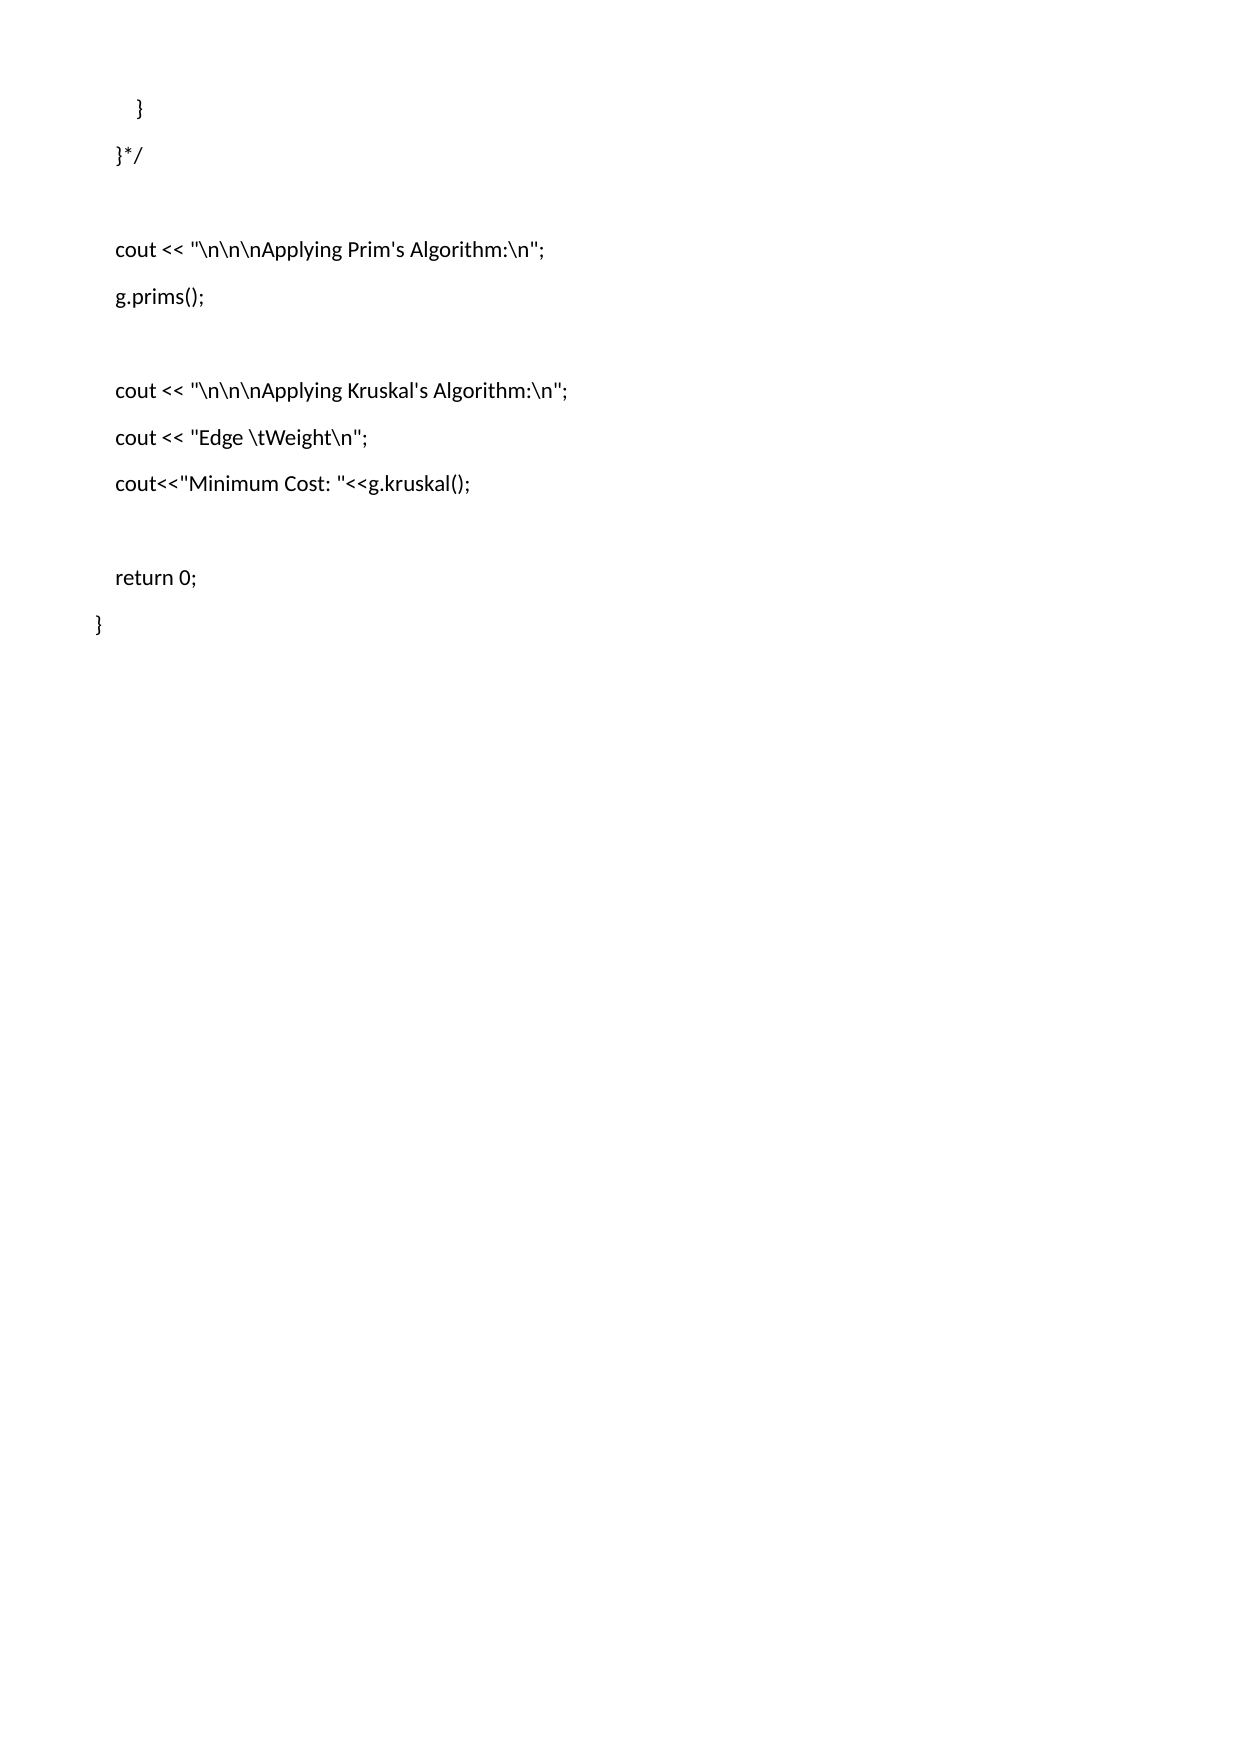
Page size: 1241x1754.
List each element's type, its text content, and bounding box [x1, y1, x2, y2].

text return 0; [94, 563, 1146, 591]
text g.prims(); [94, 282, 1146, 310]
text cout << "\n\n\nApplying Prim's Algorithm:\n"; [94, 235, 1146, 263]
text cout << "\n\n\nApplying Kruskal's Algorithm:\n"; [94, 376, 1146, 404]
text } [94, 610, 1146, 638]
text cout << "Edge \tWeight\n"; [94, 423, 1146, 451]
text }*/ [94, 141, 1146, 169]
text } [94, 94, 1146, 122]
text cout<<"Minimum Cost: "<<g.kruskal(); [94, 469, 1146, 497]
